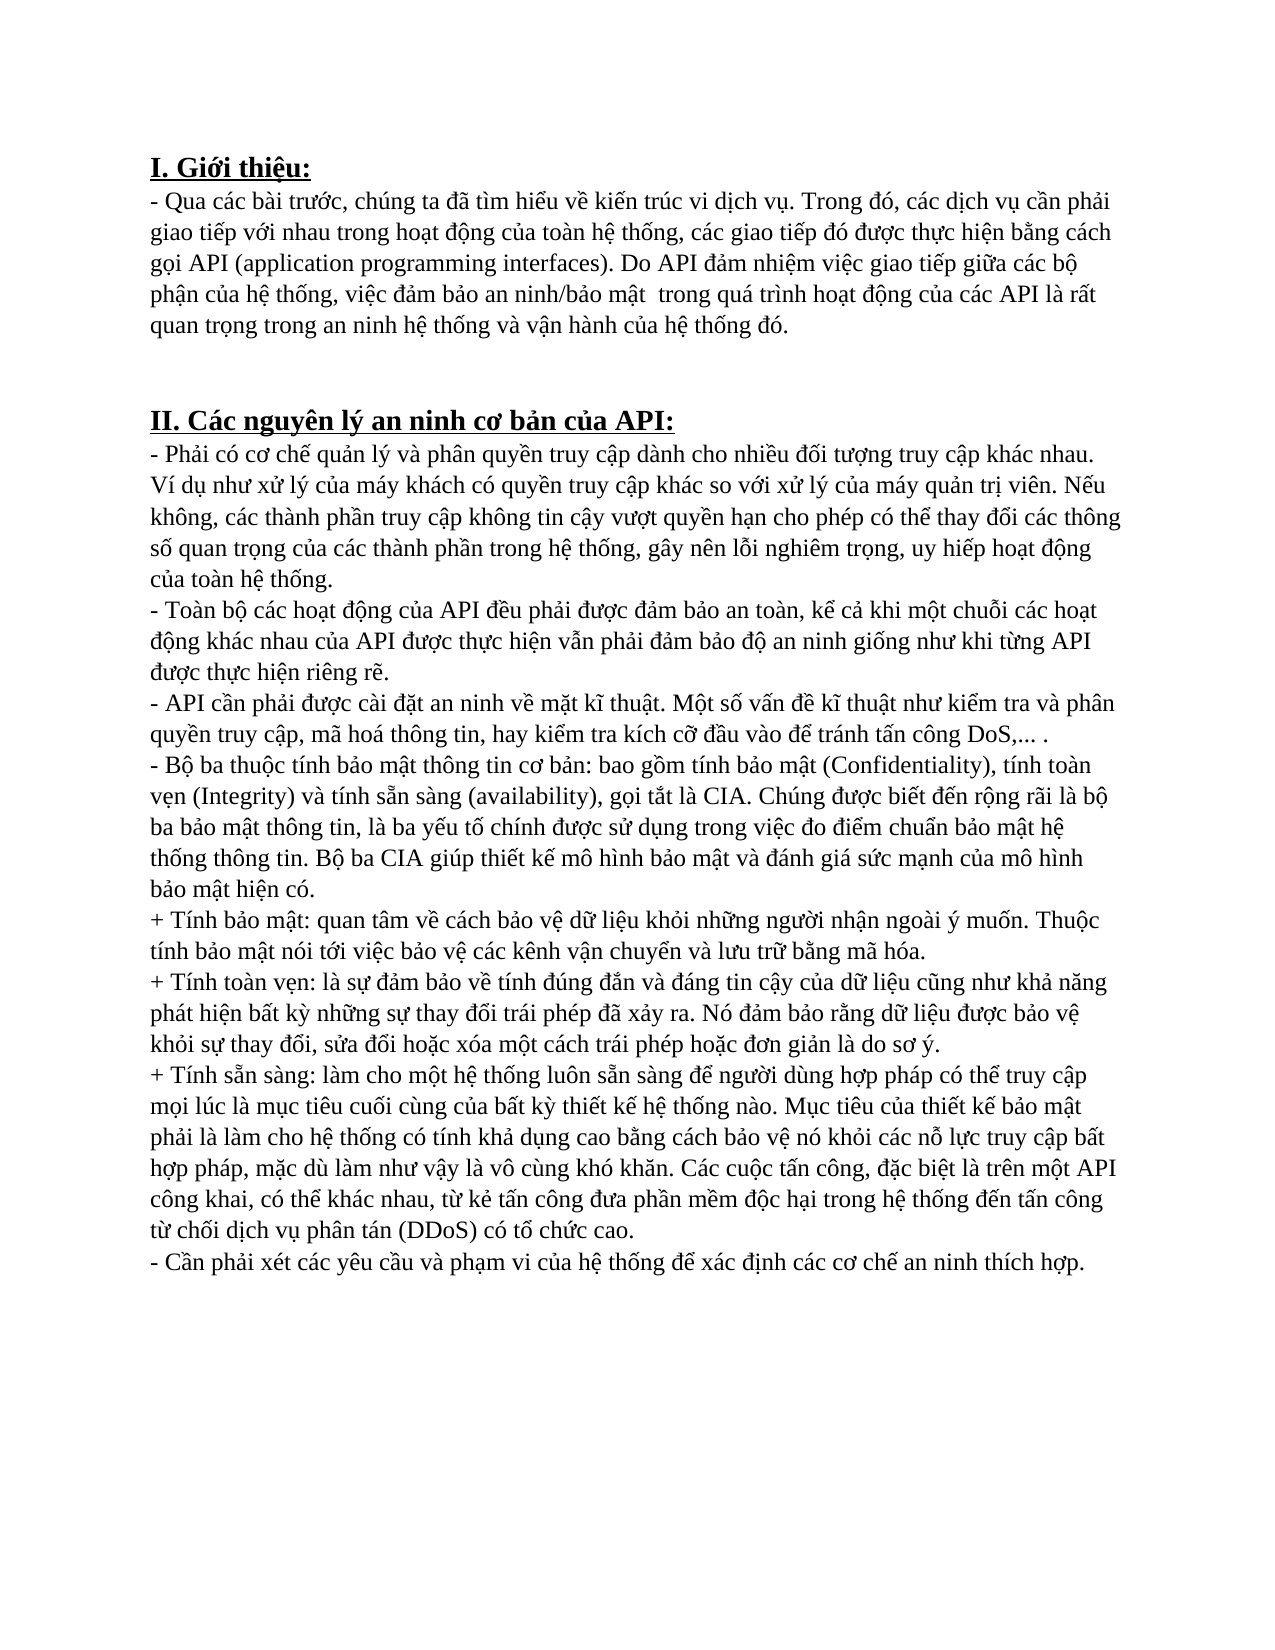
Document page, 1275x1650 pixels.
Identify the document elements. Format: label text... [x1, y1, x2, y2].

text - Bộ ba thuộc tính bảo mật thông tin cơ bản: bao gồm tính bảo mật (Confidentiality), tính toàn vẹn (Integrity) và tính sẵn sàng (availability), gọi tắt là CIA. Chúng được biết đến rộng rãi là bộ ba bảo mật thông tin, là ba yếu tố chính được sử dụng trong việc đo điểm chuẩn bảo mật hệ thống thông tin. Bộ ba CIA giúp thiết kế mô hình bảo mật và đánh giá sức mạnh của mô hình bảo mật hiện có. [150, 750, 1125, 903]
text I. Giới thiệu: [150, 150, 1125, 183]
text + Tính toàn vẹn: là sự đảm bảo về tính đúng đắn và đáng tin cậy của dữ liệu cũng như khả năng phát hiện bất kỳ những sự thay đổi trái phép đã xảy ra. Nó đảm bảo rằng dữ liệu được bảo vệ khỏi sự thay đổi, sửa đổi hoặc xóa một cách trái phép hoặc đơn giản là do sơ ý. [150, 967, 1125, 1058]
text II. Các nguyên lý an ninh cơ bản của API: [150, 403, 1125, 437]
text - Qua các bài trước, chúng ta đã tìm hiểu về kiến trúc vi dịch vụ. Trong đó, các dịch vụ cần phải giao tiếp với nhau trong hoạt động của toàn hệ thống, các giao tiếp đó được thực hiện bằng cách gọi API (application programming interfaces). Do API đảm nhiệm việc giao tiếp giữa các bộ phận của hệ thống, việc đảm bảo an ninh/bảo mật trong quá trình hoạt động của các API là rất quan trọng trong an ninh hệ thống và vận hành của hệ thống đó. [150, 186, 1125, 339]
text - Phải có cơ chế quản lý và phân quyền truy cập dành cho nhiều đối tượng truy cập khác nhau. Ví dụ như xử lý của máy khách có quyền truy cập khác so với xử lý của máy quản trị viên. Nếu không, các thành phần truy cập không tin cậy vượt quyền hạn cho phép có thể thay đổi các thông số quan trọng của các thành phần trong hệ thống, gây nên lỗi nghiêm trọng, uy hiếp hoạt động của toàn hệ thống. [150, 439, 1125, 592]
text - Cần phải xét các yêu cầu và phạm vi của hệ thống để xác định các cơ chế an ninh thích hợp. [150, 1247, 1125, 1275]
text - API cần phải được cài đặt an ninh về mặt kĩ thuật. Một số vấn đề kĩ thuật như kiểm tra và phân quyền truy cập, mã hoá thông tin, hay kiểm tra kích cỡ đầu vào để tránh tấn công DoS,... . [150, 688, 1125, 748]
text + Tính sẵn sàng: làm cho một hệ thống luôn sẵn sàng để người dùng hợp pháp có thể truy cập mọi lúc là mục tiêu cuối cùng của bất kỳ thiết kế hệ thống nào. Mục tiêu của thiết kế bảo mật phải là làm cho hệ thống có tính khả dụng cao bằng cách bảo vệ nó khỏi các nỗ lực truy cập bất hợp pháp, mặc dù làm như vậy là vô cùng khó khăn. Các cuộc tấn công, đặc biệt là trên một API công khai, có thể khác nhau, từ kẻ tấn công đưa phần mềm độc hại trong hệ thống đến tấn công từ chối dịch vụ phân tán (DDoS) có tổ chức cao. [150, 1060, 1125, 1244]
text + Tính bảo mật: quan tâm về cách bảo vệ dữ liệu khỏi những người nhận ngoài ý muốn. Thuộc tính bảo mật nói tới việc bảo vệ các kênh vận chuyển và lưu trữ bằng mã hóa. [150, 905, 1125, 965]
text - Toàn bộ các hoạt động của API đều phải được đảm bảo an toàn, kể cả khi một chuỗi các hoạt động khác nhau của API được thực hiện vẫn phải đảm bảo độ an ninh giống như khi từng API được thực hiện riêng rẽ. [150, 595, 1125, 686]
